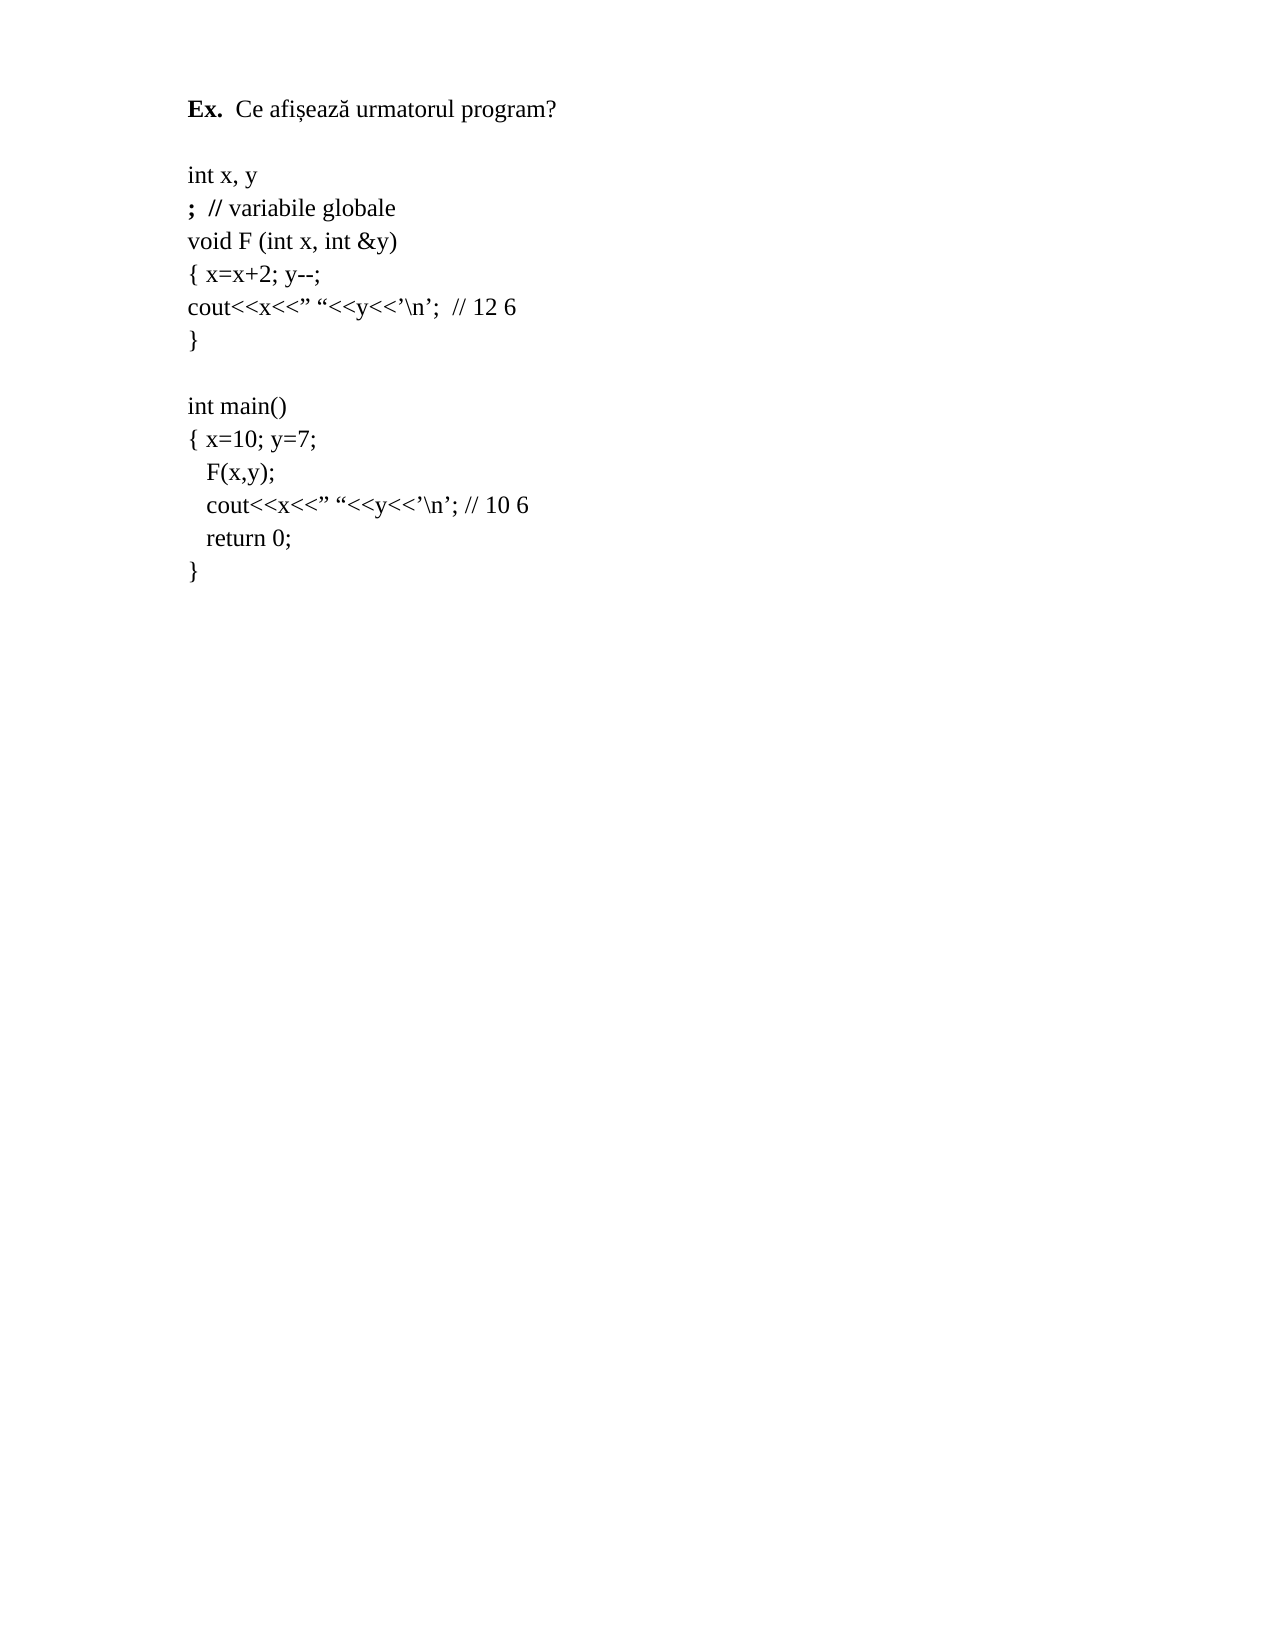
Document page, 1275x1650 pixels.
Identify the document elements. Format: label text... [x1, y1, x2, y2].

text ; // variabile globale [150, 193, 1191, 222]
text return 0; [150, 523, 1191, 552]
text cout<<x<<” “<<y<<’\n’; // 12 6 [150, 292, 1191, 321]
text int x, y [150, 160, 1191, 188]
text { x=10; y=7; [150, 424, 1191, 453]
text void F (int x, int &y) [150, 226, 1191, 254]
text } [150, 556, 1191, 585]
text F(x,y); [150, 457, 1191, 486]
text int main() [150, 391, 1191, 420]
text Ex. Ce afișează urmatorul program? [150, 94, 1191, 122]
text cout<<x<<” “<<y<<’\n’; // 10 6 [150, 490, 1191, 519]
text { x=x+2; y--; [150, 259, 1191, 288]
text } [150, 325, 1191, 354]
